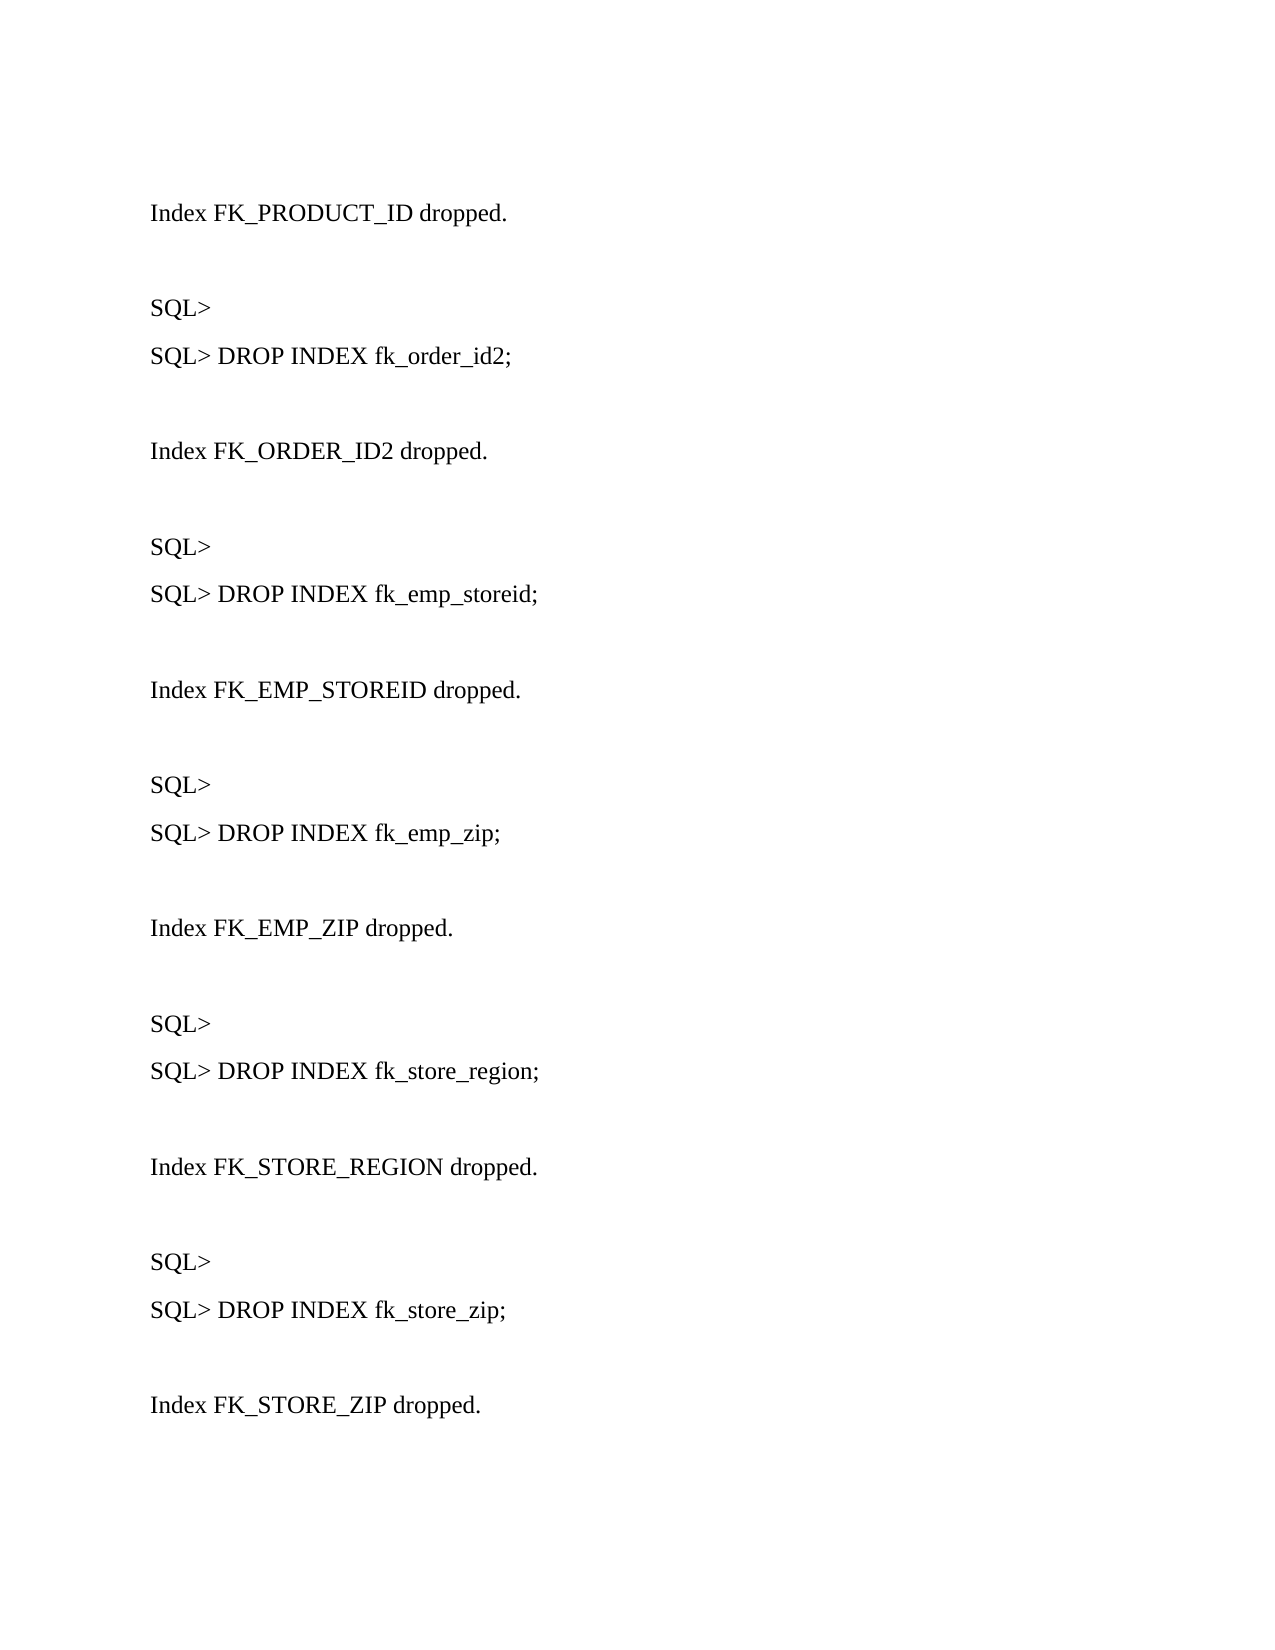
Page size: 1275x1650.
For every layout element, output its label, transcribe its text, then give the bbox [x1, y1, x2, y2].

text SQL> DROP INDEX fk_store_region; [150, 1056, 1125, 1085]
text SQL> DROP INDEX fk_emp_zip; [150, 818, 1125, 847]
text SQL> DROP INDEX fk_emp_storeid; [150, 579, 1125, 608]
text Index FK_PRODUCT_ID dropped. [150, 198, 1125, 226]
text Index FK_STORE_ZIP dropped. [150, 1390, 1125, 1419]
text SQL> [150, 1009, 1125, 1037]
text Index FK_EMP_ZIP dropped. [150, 913, 1125, 942]
text SQL> [150, 770, 1125, 799]
text SQL> DROP INDEX fk_store_zip; [150, 1295, 1125, 1324]
text Index FK_EMP_STOREID dropped. [150, 675, 1125, 703]
text SQL> [150, 532, 1125, 560]
text Index FK_ORDER_ID2 dropped. [150, 436, 1125, 465]
text Index FK_STORE_REGION dropped. [150, 1152, 1125, 1181]
text SQL> DROP INDEX fk_order_id2; [150, 341, 1125, 369]
text SQL> [150, 293, 1125, 322]
text SQL> [150, 1247, 1125, 1276]
